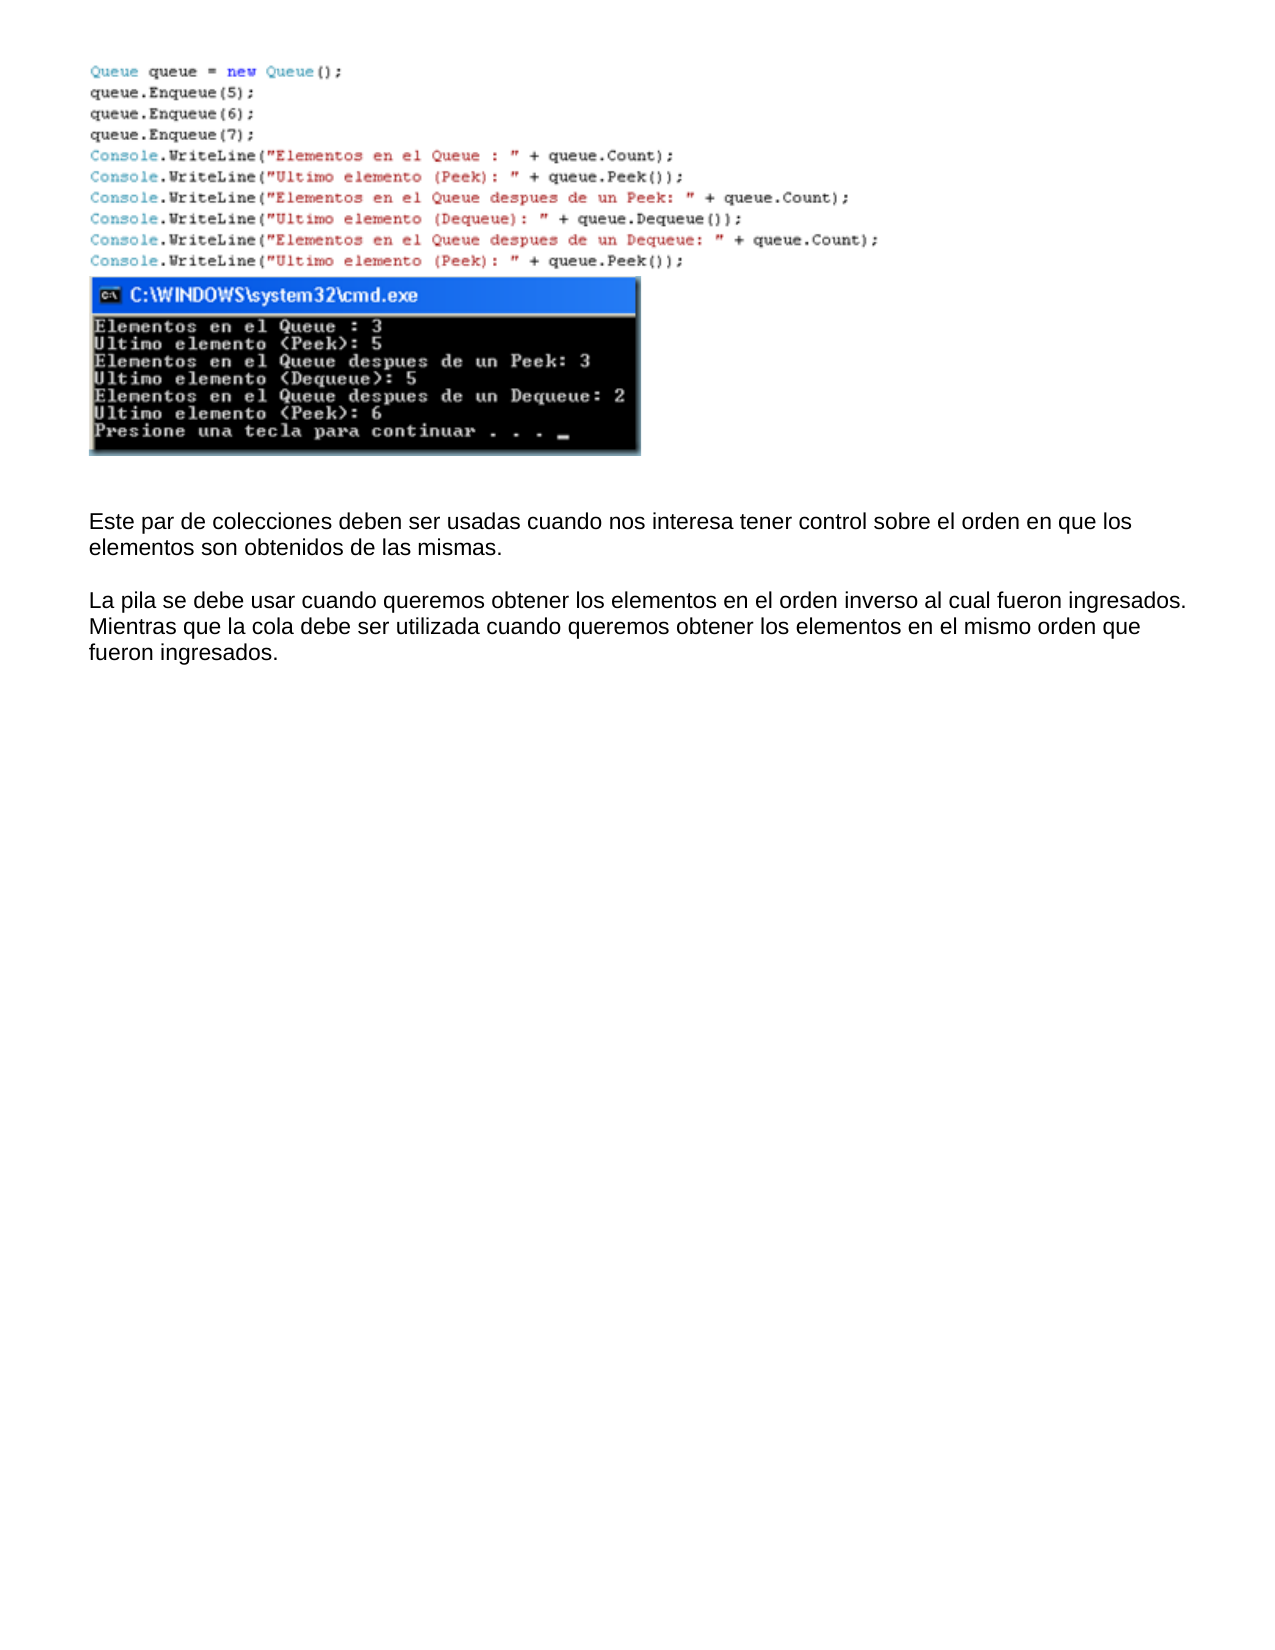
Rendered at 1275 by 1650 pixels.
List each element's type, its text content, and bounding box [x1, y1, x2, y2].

picture [88, 59, 890, 456]
text La pila se debe usar cuando queremos obtener los elementos en el orden inverso al cual fueron ingresados. Mientras que la cola debe ser utilizada cuando queremos obtener los elementos en el mismo orden que fueron ingresados. [89, 587, 1196, 666]
text Este par de colecciones deben ser usadas cuando nos interesa tener control sobre el orden en que los elementos son obtenidos de las mismas. [89, 508, 1196, 561]
